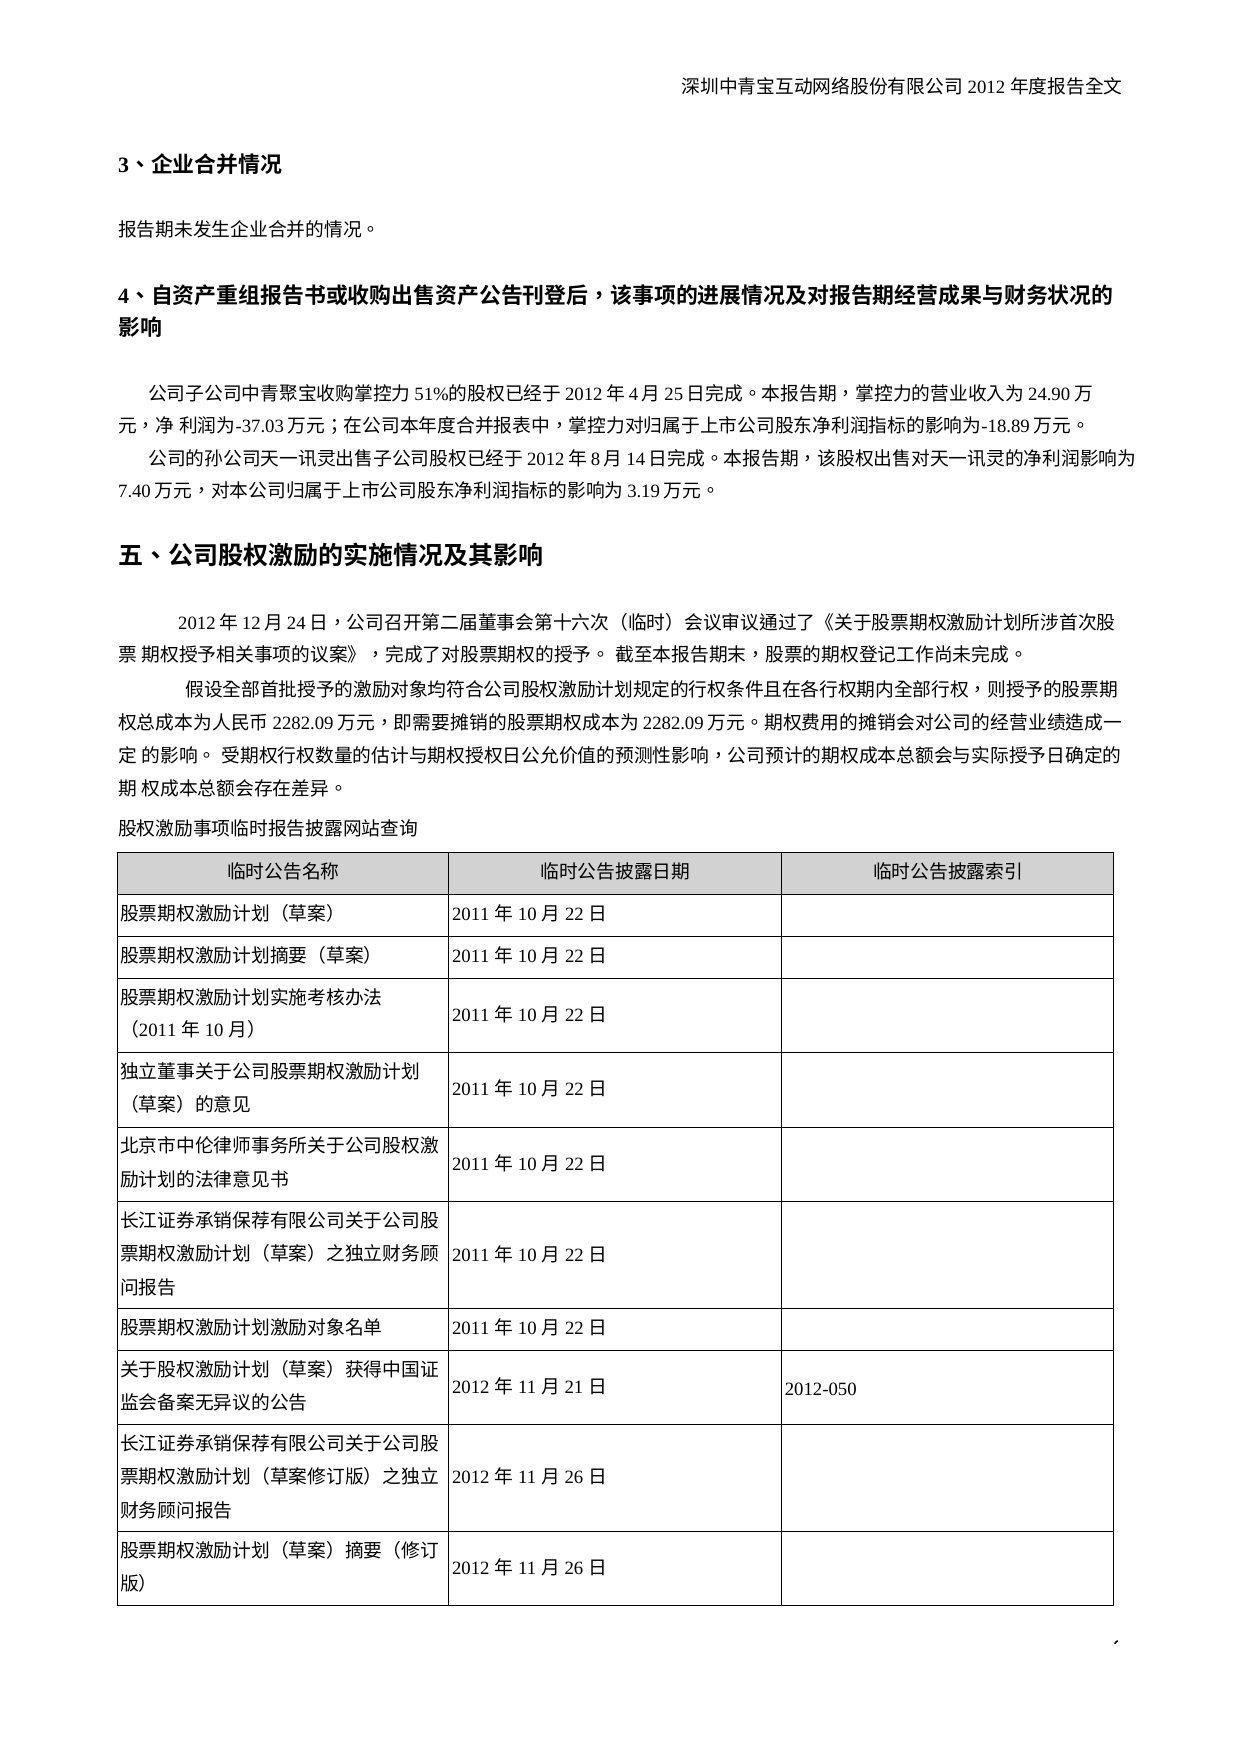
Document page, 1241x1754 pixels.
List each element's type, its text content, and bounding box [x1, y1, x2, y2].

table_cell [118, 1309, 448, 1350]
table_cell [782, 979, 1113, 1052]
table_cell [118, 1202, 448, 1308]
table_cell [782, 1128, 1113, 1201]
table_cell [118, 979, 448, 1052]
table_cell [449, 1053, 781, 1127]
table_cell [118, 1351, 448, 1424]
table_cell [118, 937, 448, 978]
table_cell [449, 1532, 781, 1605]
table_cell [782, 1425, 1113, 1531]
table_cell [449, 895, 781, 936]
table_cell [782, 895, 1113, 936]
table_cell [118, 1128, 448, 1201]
text 股权激励事项临时报告披露网站查询 [118, 815, 1138, 841]
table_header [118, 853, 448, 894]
text 公司的孙公司天一讯灵出售子公司股权已经于2012年8月14日完成。本报告期，该股权出售对天一讯灵的净利润影响为 [148, 446, 1138, 471]
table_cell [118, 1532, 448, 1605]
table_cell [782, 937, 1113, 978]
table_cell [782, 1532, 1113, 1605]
subtitle 3、企业合并情况 [118, 149, 1138, 179]
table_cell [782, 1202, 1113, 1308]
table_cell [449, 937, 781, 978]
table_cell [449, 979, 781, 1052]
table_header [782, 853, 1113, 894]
text 7.40万元，对本公司归属于上市公司股东净利润指标的影响为3.19万元。 [118, 478, 1138, 503]
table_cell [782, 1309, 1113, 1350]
text 2012年12月24日，公司召开第二届董事会第十六次（临时）会议审议通过了《关于股票期权激励计划所涉首次股票 期权授予相关事项的议案》，完成了对股票期权的授予。 截至本报告期末，股票的期权登记工作尚未完成。 [118, 609, 1116, 666]
subtitle 五、公司股权激励的实施情况及其影响 [118, 538, 1138, 572]
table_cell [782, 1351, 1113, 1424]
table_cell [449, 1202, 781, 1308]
text 公司子公司中青聚宝收购掌控力51%的股权已经于2012年4月25日完成。本报告期，掌控力的营业收入为24.90万元，净 利润为-37.03万元；在公司本年度合并报表中，掌控力对归属于上市公司股东净利润指标的影响为-18.89万元。 [118, 381, 1116, 438]
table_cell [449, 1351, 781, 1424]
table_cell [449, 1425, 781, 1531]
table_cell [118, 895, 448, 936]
text 假设全部首批授予的激励对象均符合公司股权激励计划规定的行权条件且在各行权期内全部行权，则授予的股票期 权总成本为人民币2282.09万元，即需要摊销的股票期权成本为2282.09万元。期权费用的摊销会对公司的经营业绩造成一定 的影响。 受期权行权数量的估计与期权授权日公允价值的预测性影响，公司预计的期权成本总额会与实际授予日确定的期 权成本总额会存在差异。 [118, 676, 1122, 801]
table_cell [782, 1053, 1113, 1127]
subtitle 4、自资产重组报告书或收购出售资产公告刊登后，该事项的进展情况及对报告期经营成果与财务状况的 影响 [118, 280, 1138, 341]
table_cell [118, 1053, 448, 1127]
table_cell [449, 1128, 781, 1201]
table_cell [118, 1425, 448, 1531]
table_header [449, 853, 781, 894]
text 报告期未发生企业合并的情况。 [118, 216, 1138, 242]
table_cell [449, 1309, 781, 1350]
